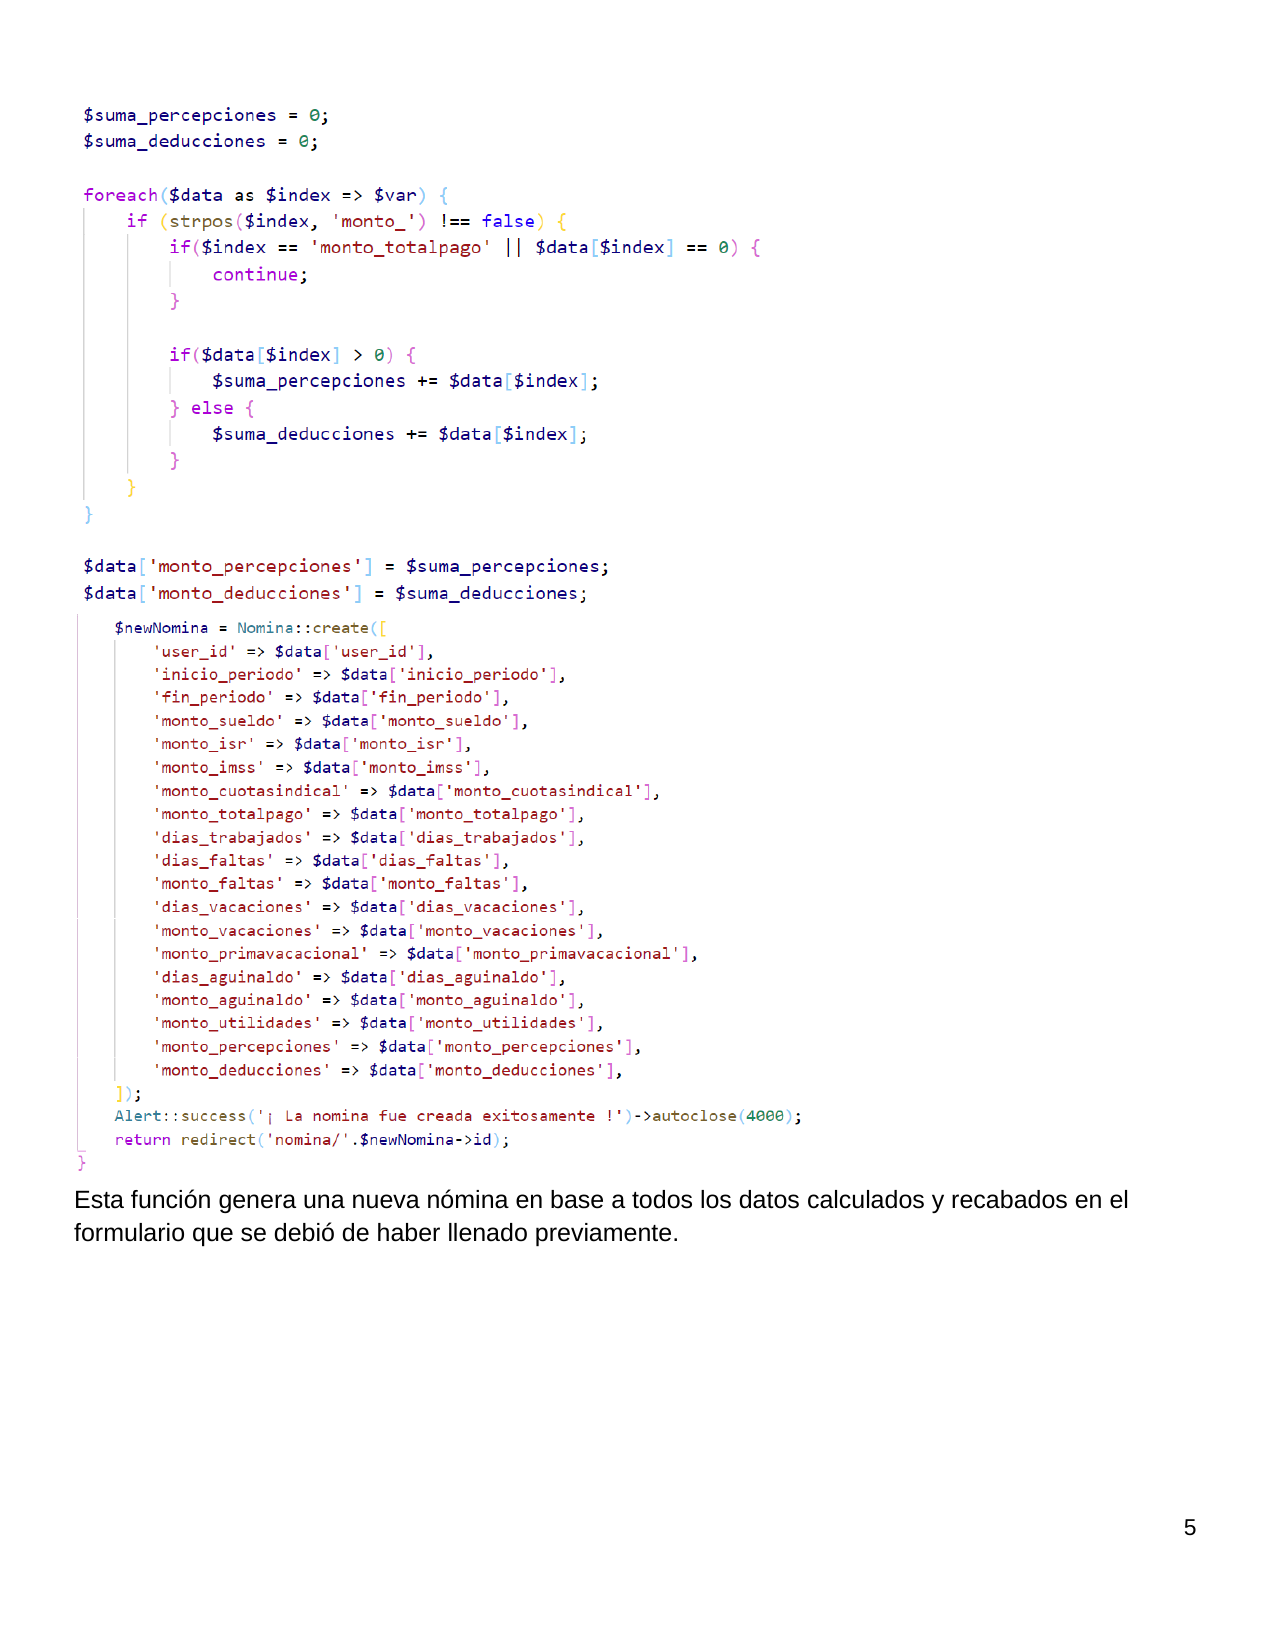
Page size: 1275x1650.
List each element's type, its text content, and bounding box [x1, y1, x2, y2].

picture [73, 101, 764, 611]
text Esta función genera una nueva nómina en base a todos los datos calculados y recabados en el formulario que se debió de haber llenado previamente. [74, 1185, 1196, 1247]
picture [73, 614, 809, 1182]
